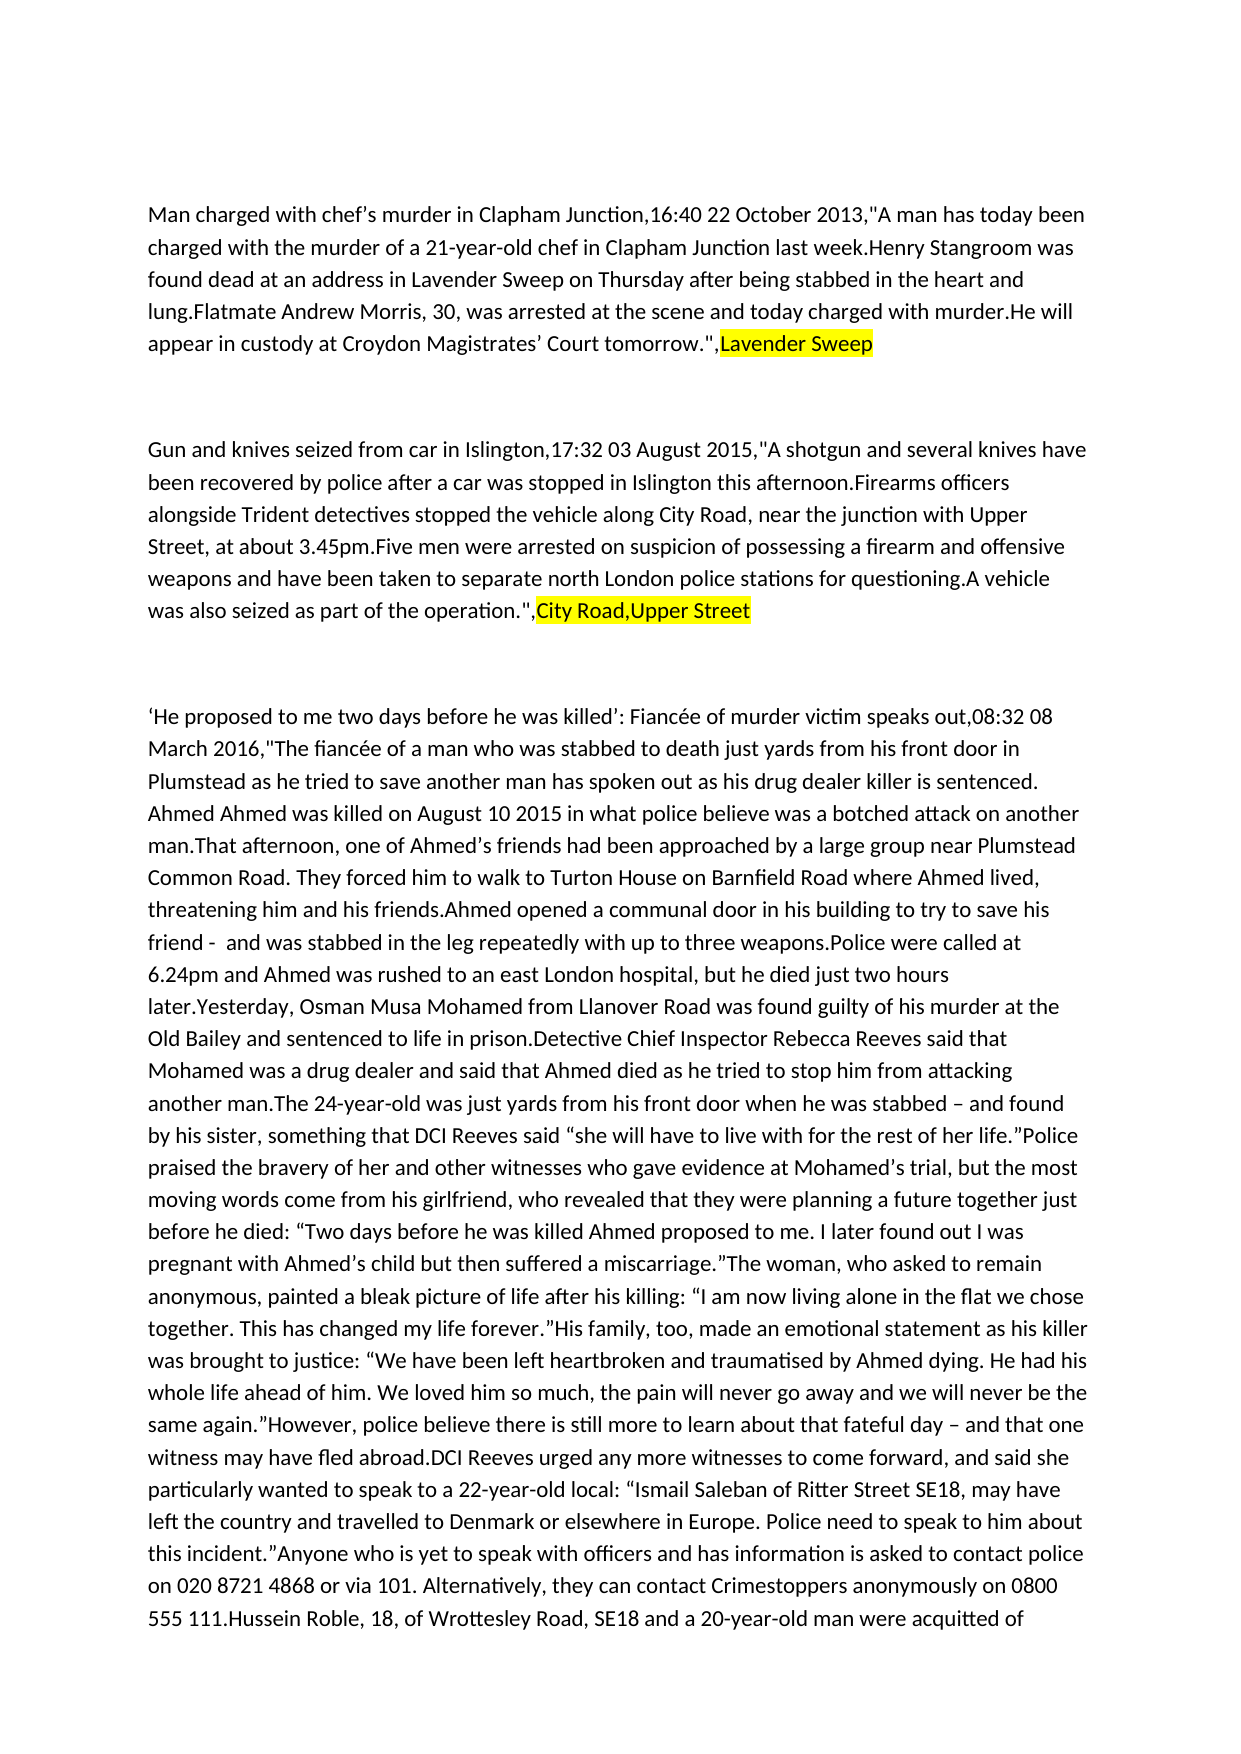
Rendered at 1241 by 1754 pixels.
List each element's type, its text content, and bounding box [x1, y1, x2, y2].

text Man charged with chef’s murder in Clapham Junction,16:40 22 October 2013,"A man has today been charged with the murder of a 21-year-old chef in Clapham Junction last week.Henry Stangroom was found dead at an address in Lavender Sweep on Thursday after being stabbed in the heart and lung.Flatmate Andrew Morris, 30, was arrested at the scene and today charged with murder.He will appear in custody at Croydon Magistrates’ Court tomorrow.",Lavender Sweep [148, 201, 1093, 357]
text Gun and knives seized from car in Islington,17:32 03 August 2015,"A shotgun and several knives have been recovered by police after a car was stopped in Islington this afternoon.Firearms officers alongside Trident detectives stopped the vehicle along City Road, near the junction with Upper Street, at about 3.45pm.Five men were arrested on suspicion of possessing a firearm and offensive weapons and have been taken to separate north London police stations for questioning.A vehicle was also seized as part of the operation.",City Road,Upper Street [148, 435, 1093, 624]
